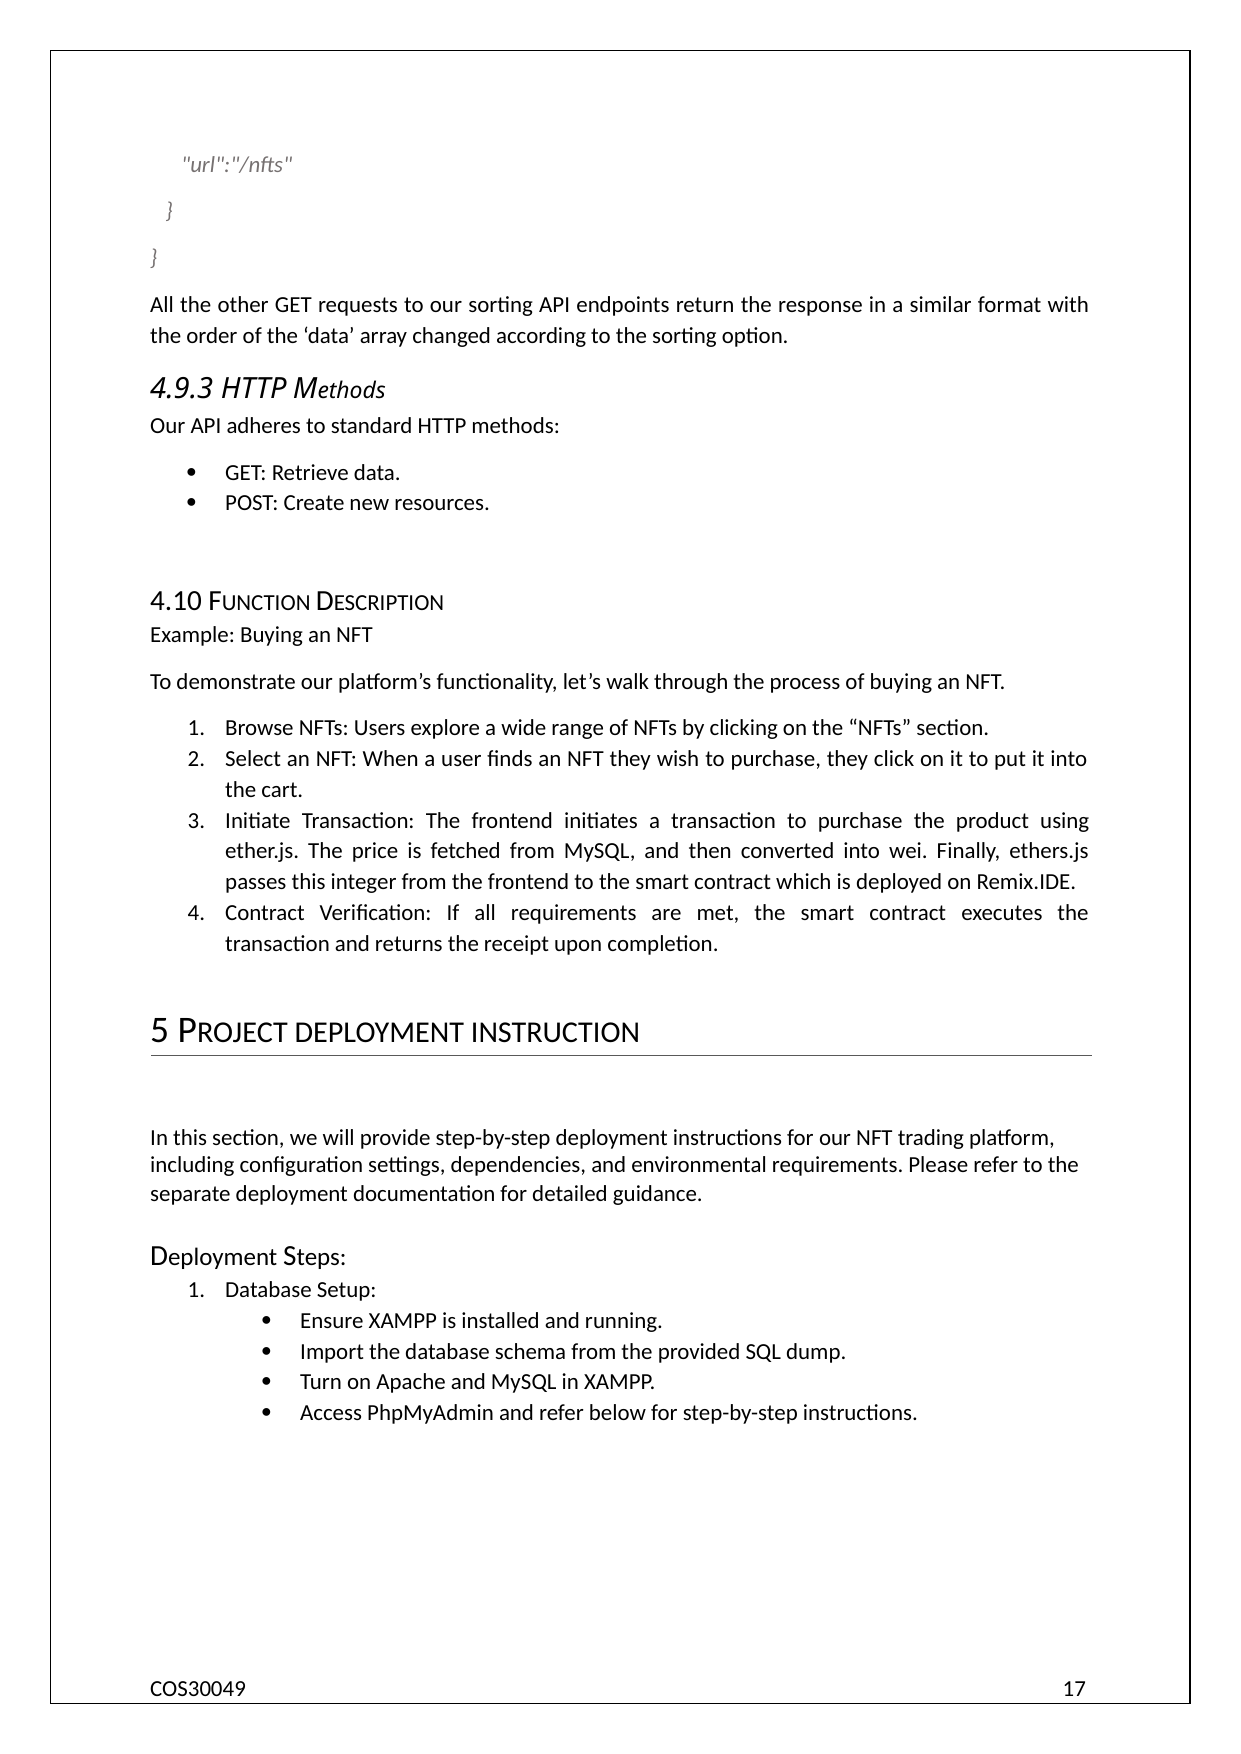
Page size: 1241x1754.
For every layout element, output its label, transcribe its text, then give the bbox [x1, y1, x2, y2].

list GET: Retrieve data. [187, 458, 1091, 486]
list POST: Create new resources. [187, 488, 1091, 516]
subtitle 5 PROJECT DEPLOYMENT INSTRUCTION [150, 1006, 1091, 1092]
text } [150, 197, 1091, 225]
subtitle 4.9.3 HTTP Methods [150, 367, 1091, 407]
list Browse NFTs: Users explore a wide range of NFTs by clicking on the “NFTs” section. [187, 713, 1091, 742]
text To demonstrate our platform’s functionality, let’s walk through the process of buying an NFT. [150, 667, 1091, 695]
text } [150, 243, 1091, 271]
list Turn on Apache and MySQL in XAMPP. [262, 1367, 1091, 1396]
list Ensure XAMPP is installed and running. [262, 1306, 1091, 1334]
subtitle 4.10 FUNCTION DESCRIPTION [150, 582, 1091, 617]
list Database Setup: [187, 1275, 1091, 1303]
list Initiate Transaction: The frontend initiates a transaction to purchase the product using ether.js. The price is fetched from MySQL, and then converted into wei. Finally, ethers.js passes this integer from the frontend to the smart contract which is deployed on Remix.IDE. [187, 806, 1091, 895]
subtitle In this section, we will provide step-by-step deployment instructions for our NFT trading platform, including configuration settings, dependencies, and environmental requirements. Please refer to the separate deployment documentation for detailed guidance. [150, 1123, 1091, 1207]
list Select an NFT: When a user finds an NFT they wish to purchase, they click on it to put it into the cart. [187, 744, 1091, 803]
list Import the database schema from the provided SQL dump. [262, 1337, 1091, 1365]
text Our API adheres to standard HTTP methods: [150, 411, 1091, 439]
text "url":"/nfts" [150, 150, 1091, 178]
subtitle Deployment Steps: [150, 1237, 1091, 1272]
list Access PhpMyAdmin and refer below for step-by-step instructions. [262, 1398, 1091, 1426]
list Contract Verification: If all requirements are met, the smart contract executes the transaction and returns the receipt upon completion. [187, 898, 1091, 957]
text All the other GET requests to our sorting API endpoints return the response in a similar format with the order of the ‘data’ array changed according to the sorting option. [150, 290, 1091, 349]
text Example: Buying an NFT [150, 620, 1091, 648]
